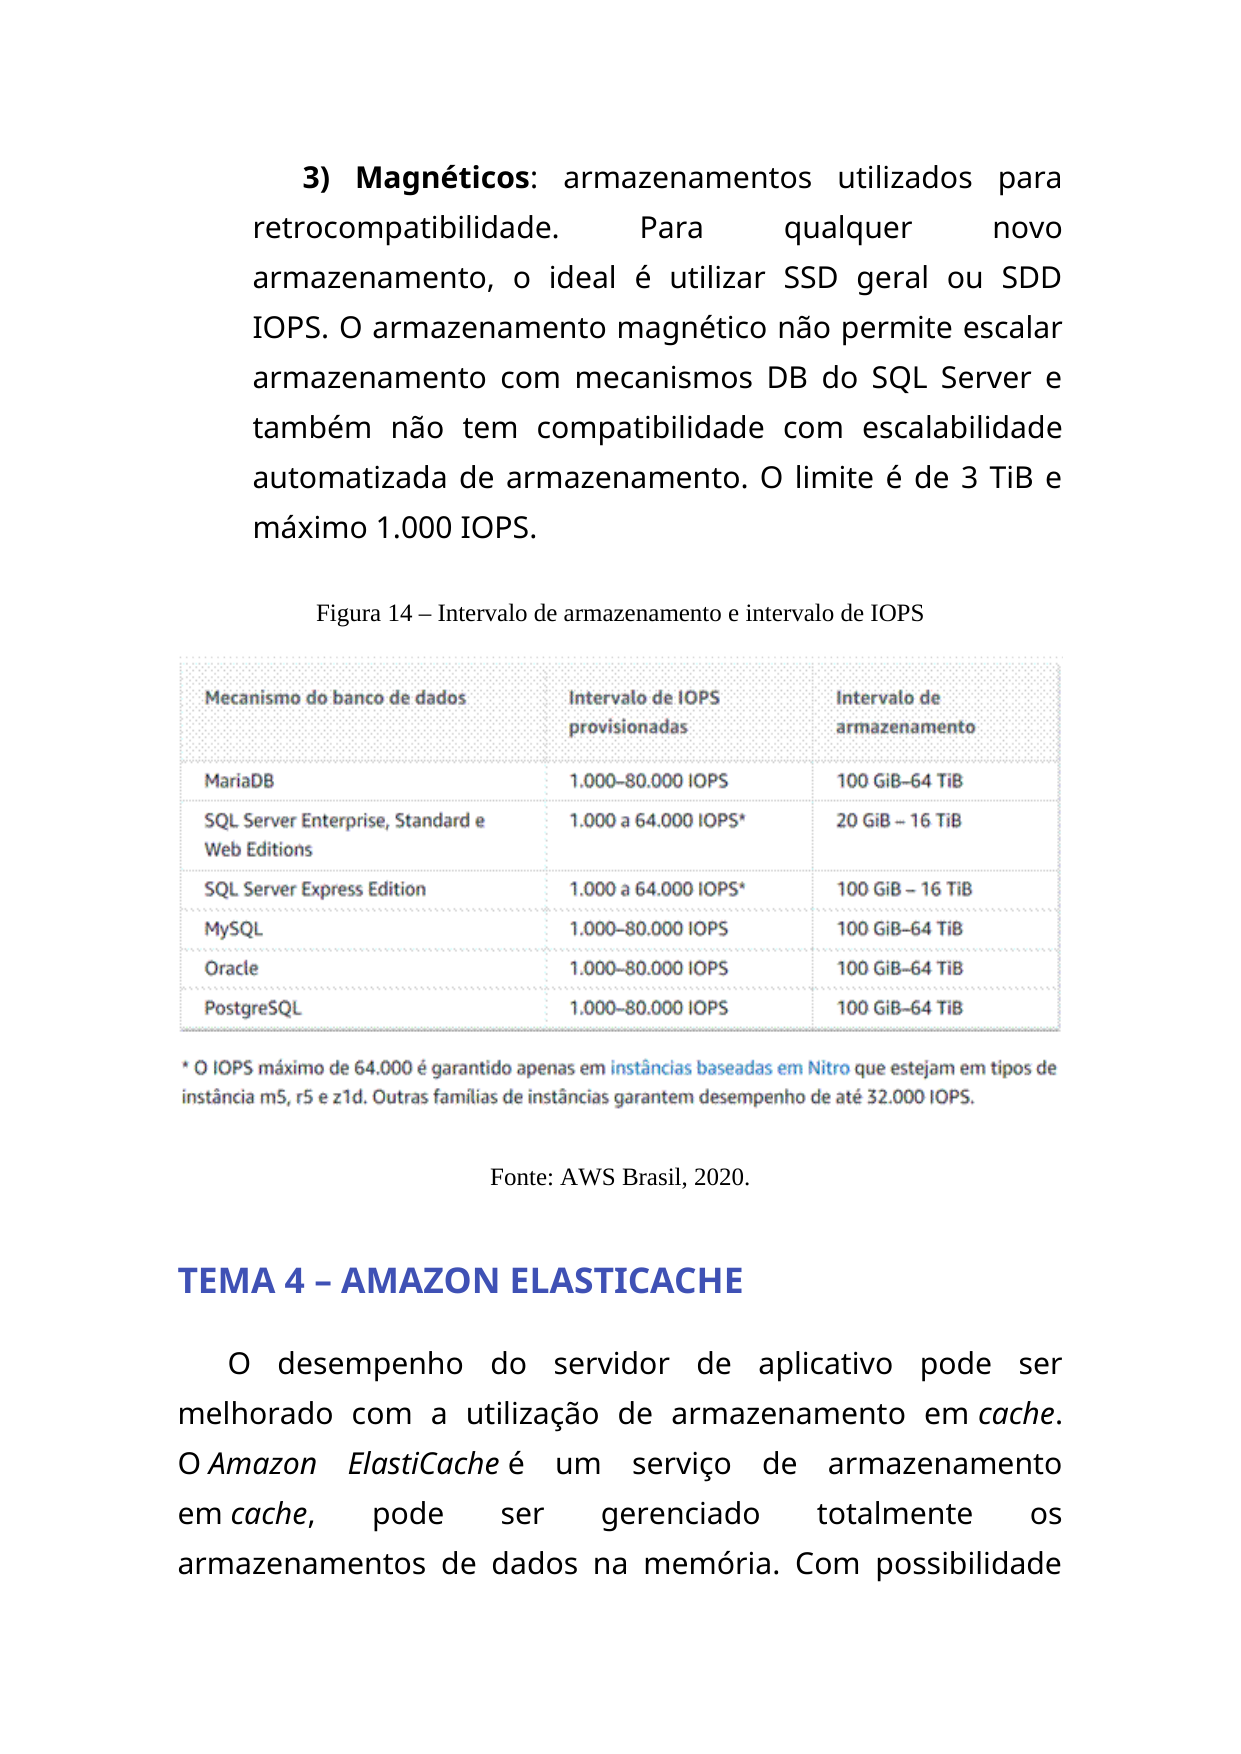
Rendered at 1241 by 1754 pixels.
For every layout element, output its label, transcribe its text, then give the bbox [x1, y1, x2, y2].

picture [177, 656, 1063, 1112]
text Figura 14 – Intervalo de armazenamento e intervalo de IOPS [177, 577, 1063, 627]
text Fonte: AWS Brasil, 2020. [177, 1141, 1063, 1191]
text TEMA 4 – AMAZON ELASTICACHE [177, 1241, 1063, 1304]
text 3) Magnéticos: armazenamentos utilizados para retrocompatibilidade. Para qualquer novo armazenamento, o ideal é utilizar SSD geral ou SDD IOPS. O armazenamento magnético não permite escalar armazenamento com mecanismos DB do SQL Server e também não tem compatibilidade com escalabilidade automatizada de armazenamento. O limite é de 3 TiB e máximo 1.000 IOPS. [252, 148, 1063, 548]
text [177, 1333, 1063, 1583]
